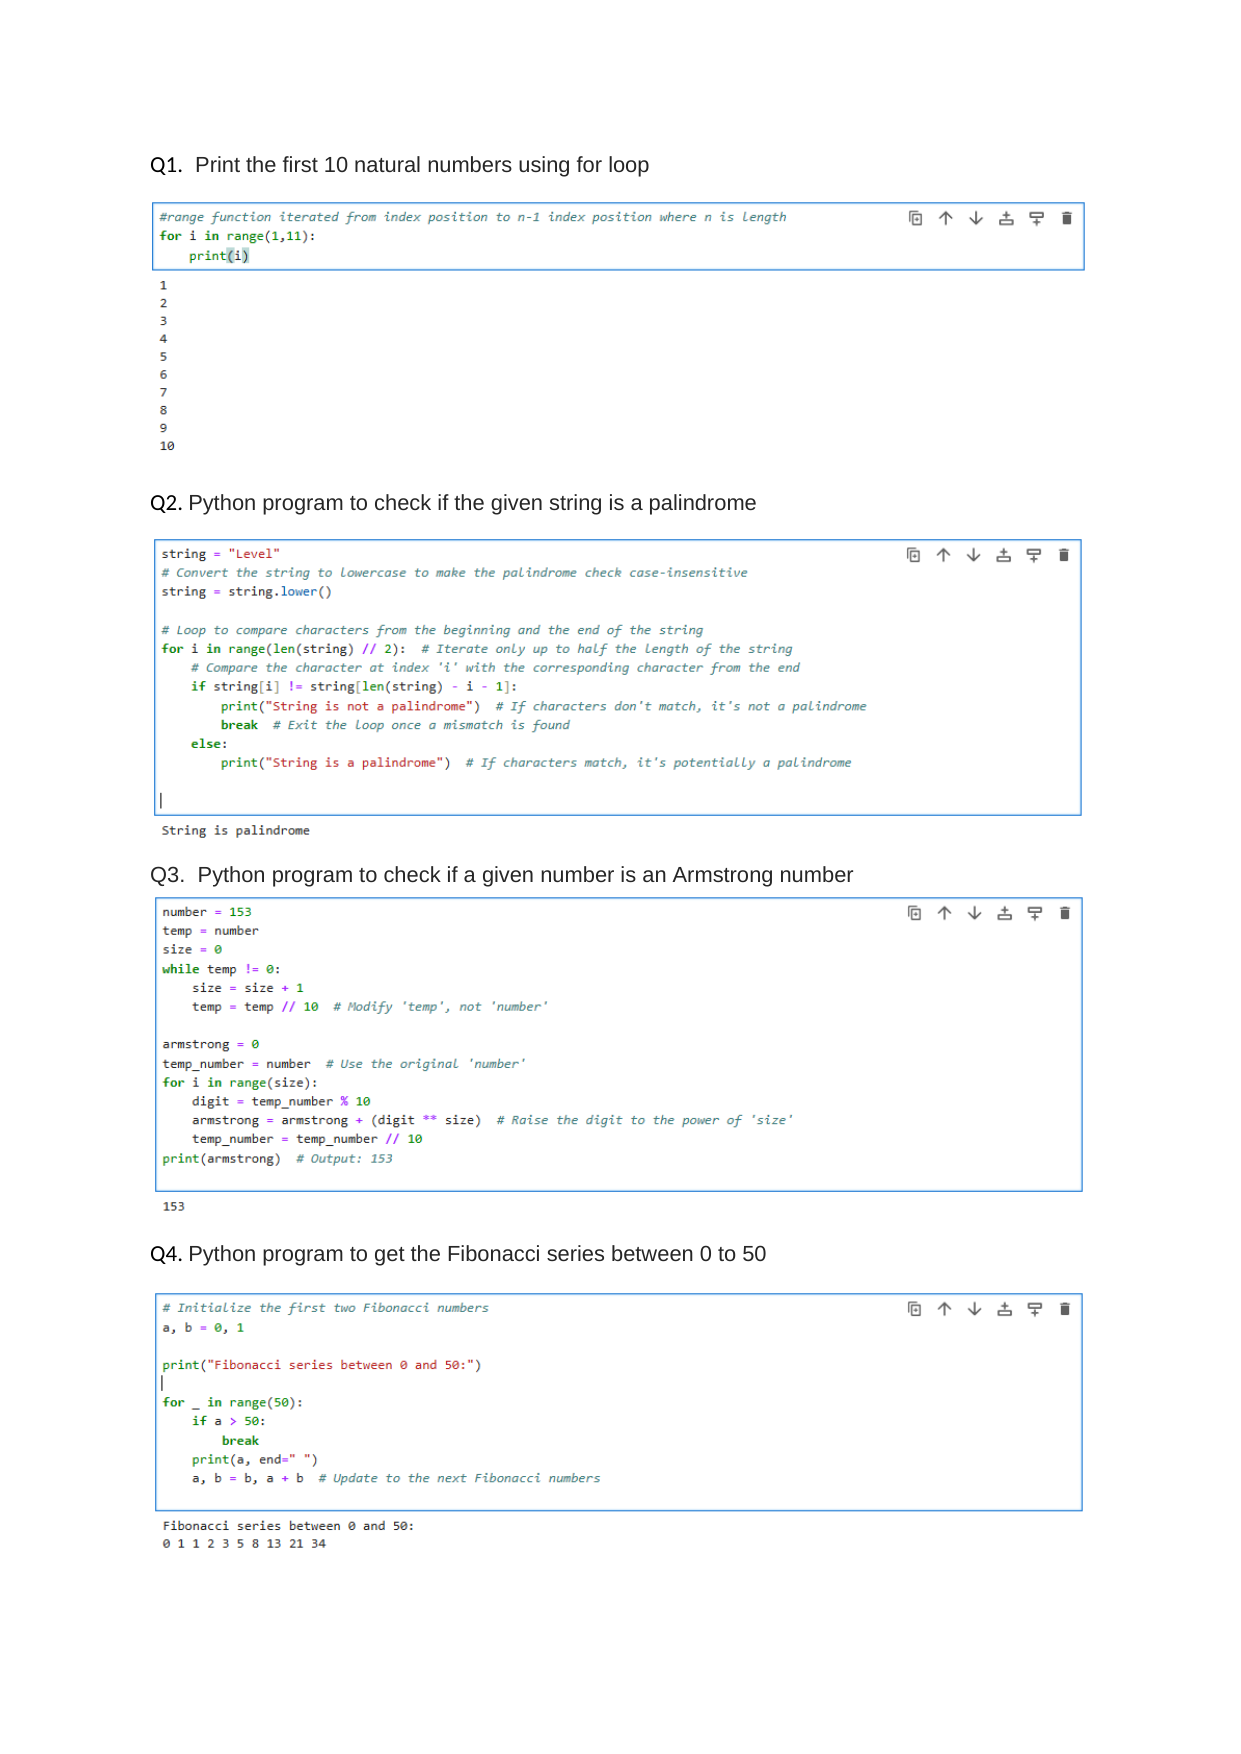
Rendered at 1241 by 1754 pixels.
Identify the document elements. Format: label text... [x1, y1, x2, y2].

text Q2. Python program to check if the given string is a palindrome [150, 488, 1090, 516]
picture [150, 196, 1091, 470]
text Q3. Python program to check if a given number is an Armstrong number [150, 862, 1090, 889]
picture [150, 535, 1091, 844]
picture [150, 889, 1091, 1221]
text Q4. Python program to get the Fibonacci series between 0 to 50 [150, 1239, 1090, 1267]
text Q1. Print the first 10 natural numbers using for loop [150, 150, 1090, 178]
picture [150, 1286, 1091, 1556]
